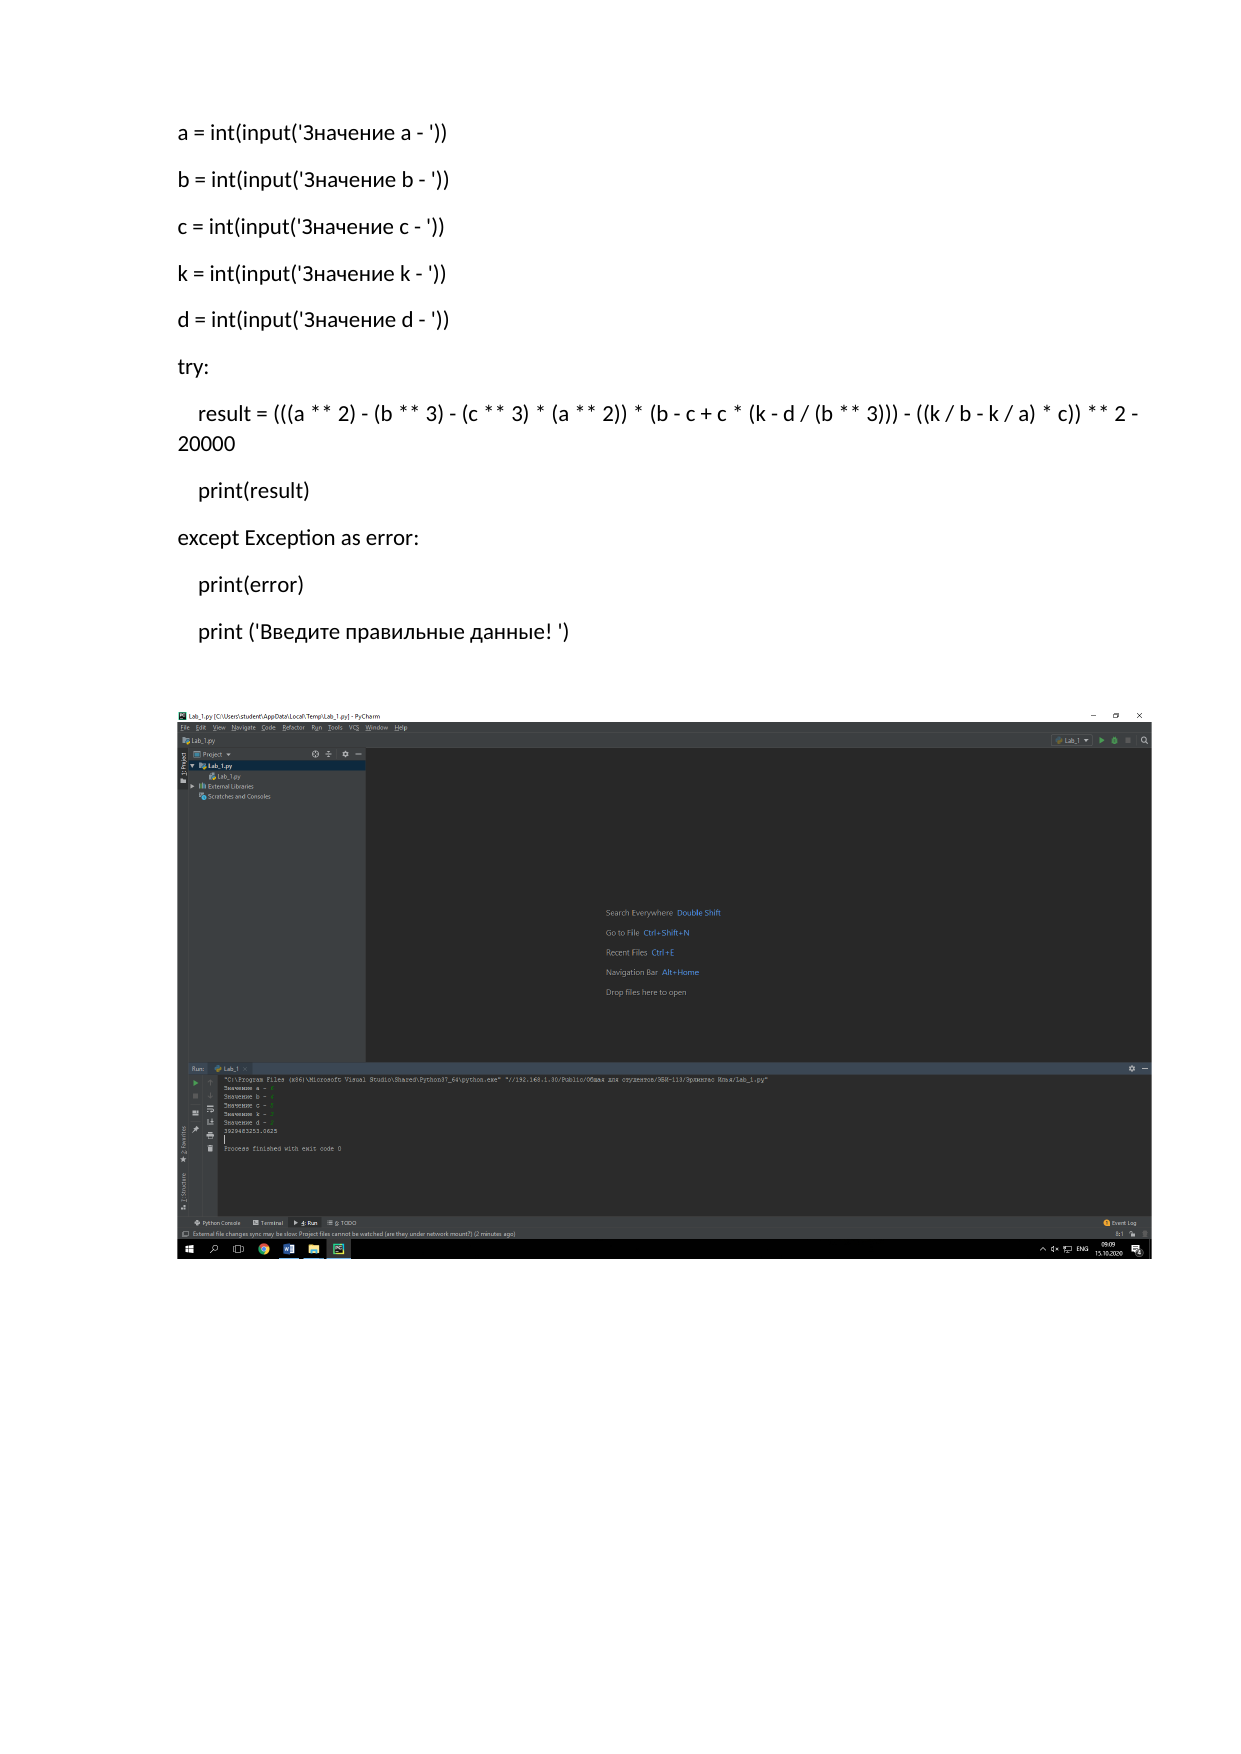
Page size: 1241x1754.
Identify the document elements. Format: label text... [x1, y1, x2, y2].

text result = (((a ** 2) - (b ** 3) - (c ** 3) * (a ** 2)) * (b - c + c * (k - d / (b ** 3))) - ((k / b - k / a) * c)) ** 2 - 20000 [177, 399, 1152, 458]
text print ('Введите правильные данные! ') [177, 617, 1152, 645]
text c = int(input('Значение c - ')) [177, 212, 1152, 240]
text except Exception as error: [177, 523, 1152, 551]
text d = int(input('Значение d - ')) [177, 306, 1152, 334]
text a = int(input('Значение a - ')) [177, 118, 1152, 146]
picture [177, 710, 1152, 1259]
text b = int(input('Значение b - ')) [177, 165, 1152, 193]
text try: [177, 352, 1152, 381]
text print(error) [177, 570, 1152, 598]
text k = int(input('Значение k - ')) [177, 259, 1152, 287]
text print(result) [177, 476, 1152, 504]
